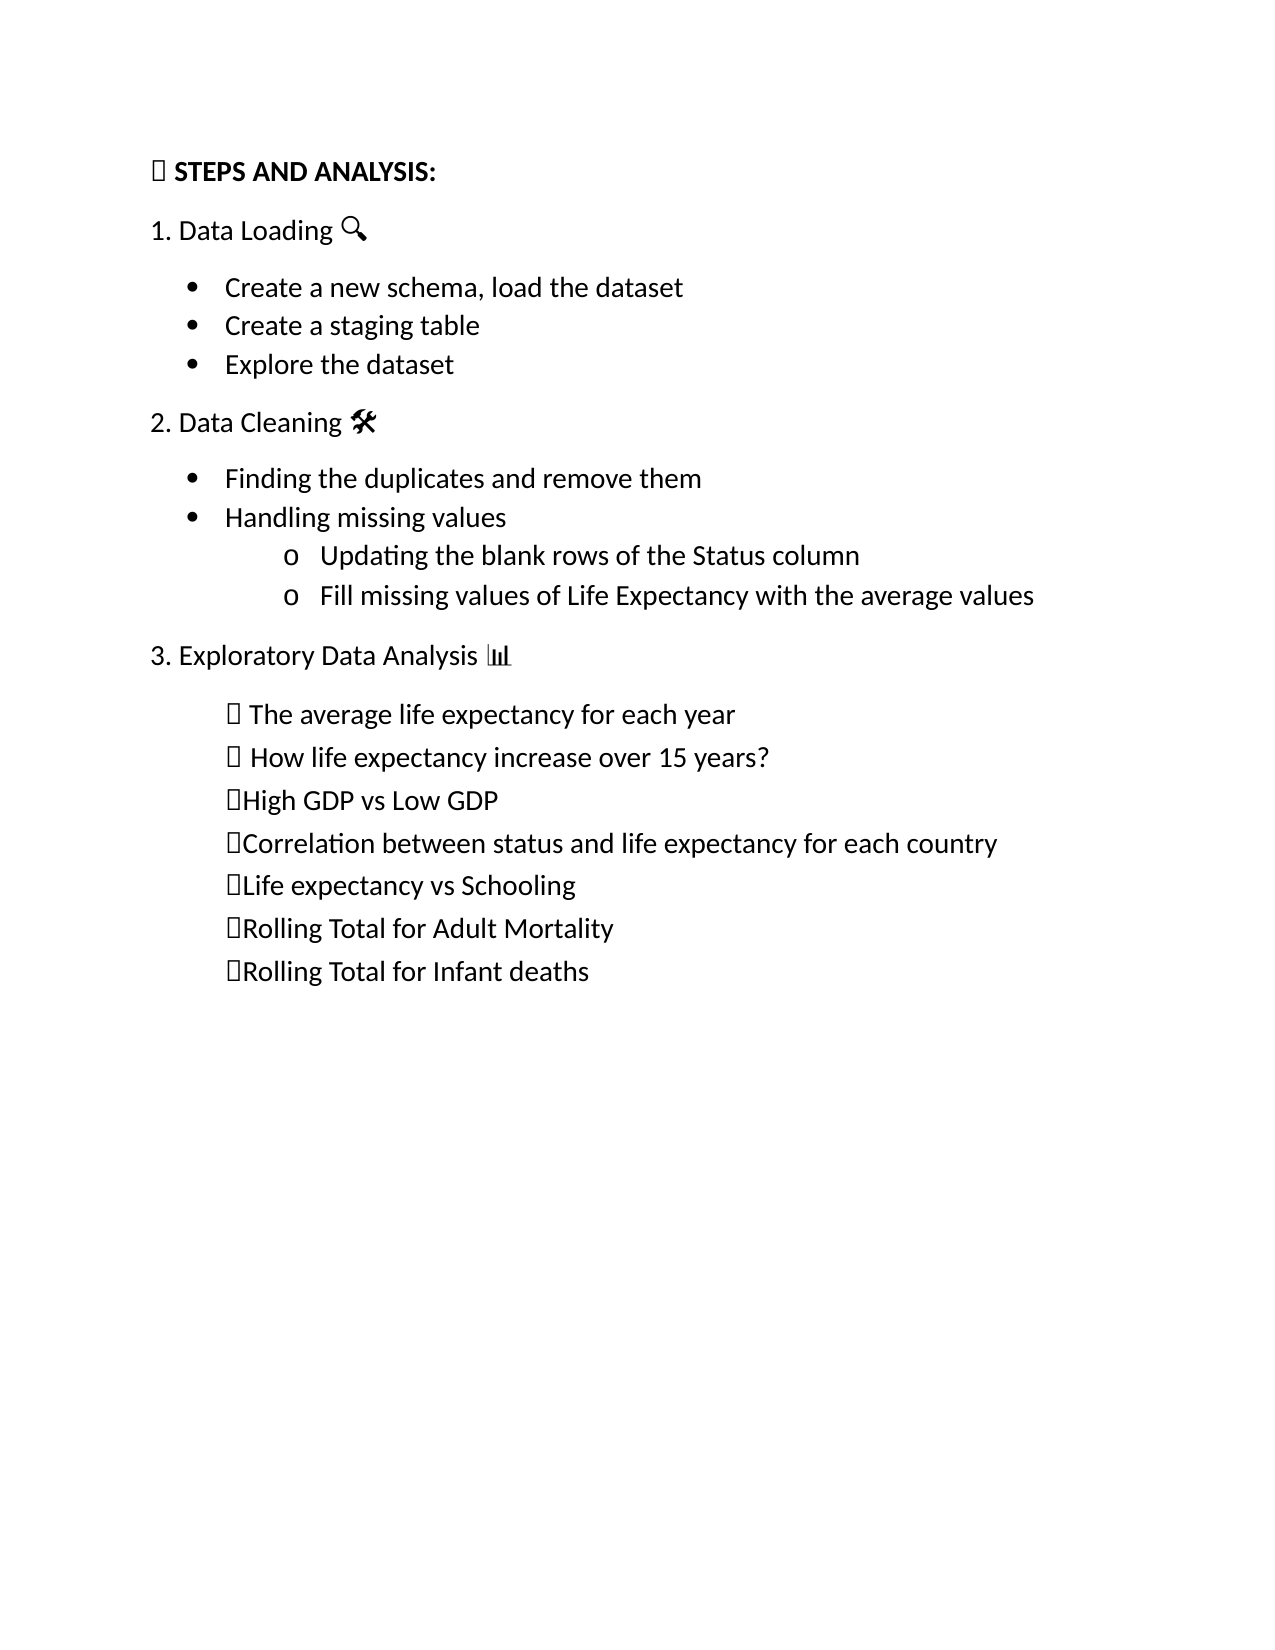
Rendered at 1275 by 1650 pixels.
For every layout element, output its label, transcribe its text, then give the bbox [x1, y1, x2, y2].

list 📌Rolling Total for Infant deaths [225, 950, 1125, 990]
text 1. Data Loading 🔍 [150, 209, 1125, 249]
text 3. Exploratory Data Analysis 📊 [150, 634, 1125, 674]
list Explore the dataset [187, 346, 1125, 381]
list Updating the blank rows of the Status column [282, 537, 1125, 574]
list 📌High GDP vs Low GDP [225, 779, 1125, 819]
list 📌 How life expectancy increase over 15 years? [225, 736, 1125, 776]
text 2. Data Cleaning 🛠 [150, 401, 1125, 441]
list 📌 The average life expectancy for each year [225, 693, 1125, 733]
list Finding the duplicates and remove them [187, 460, 1125, 496]
text 🔹 STEPS AND ANALYSIS: [150, 150, 1125, 190]
list Fill missing values of Life Expectancy with the average values [282, 577, 1125, 614]
list Handling missing values [187, 499, 1125, 534]
list 📌Correlation between status and life expectancy for each country [225, 822, 1125, 862]
list 📌Life expectancy vs Schooling [225, 865, 1125, 904]
list 📌Rolling Total for Adult Mortality [225, 907, 1125, 947]
list Create a new schema, load the dataset [187, 269, 1125, 304]
list Create a staging table [187, 307, 1125, 343]
